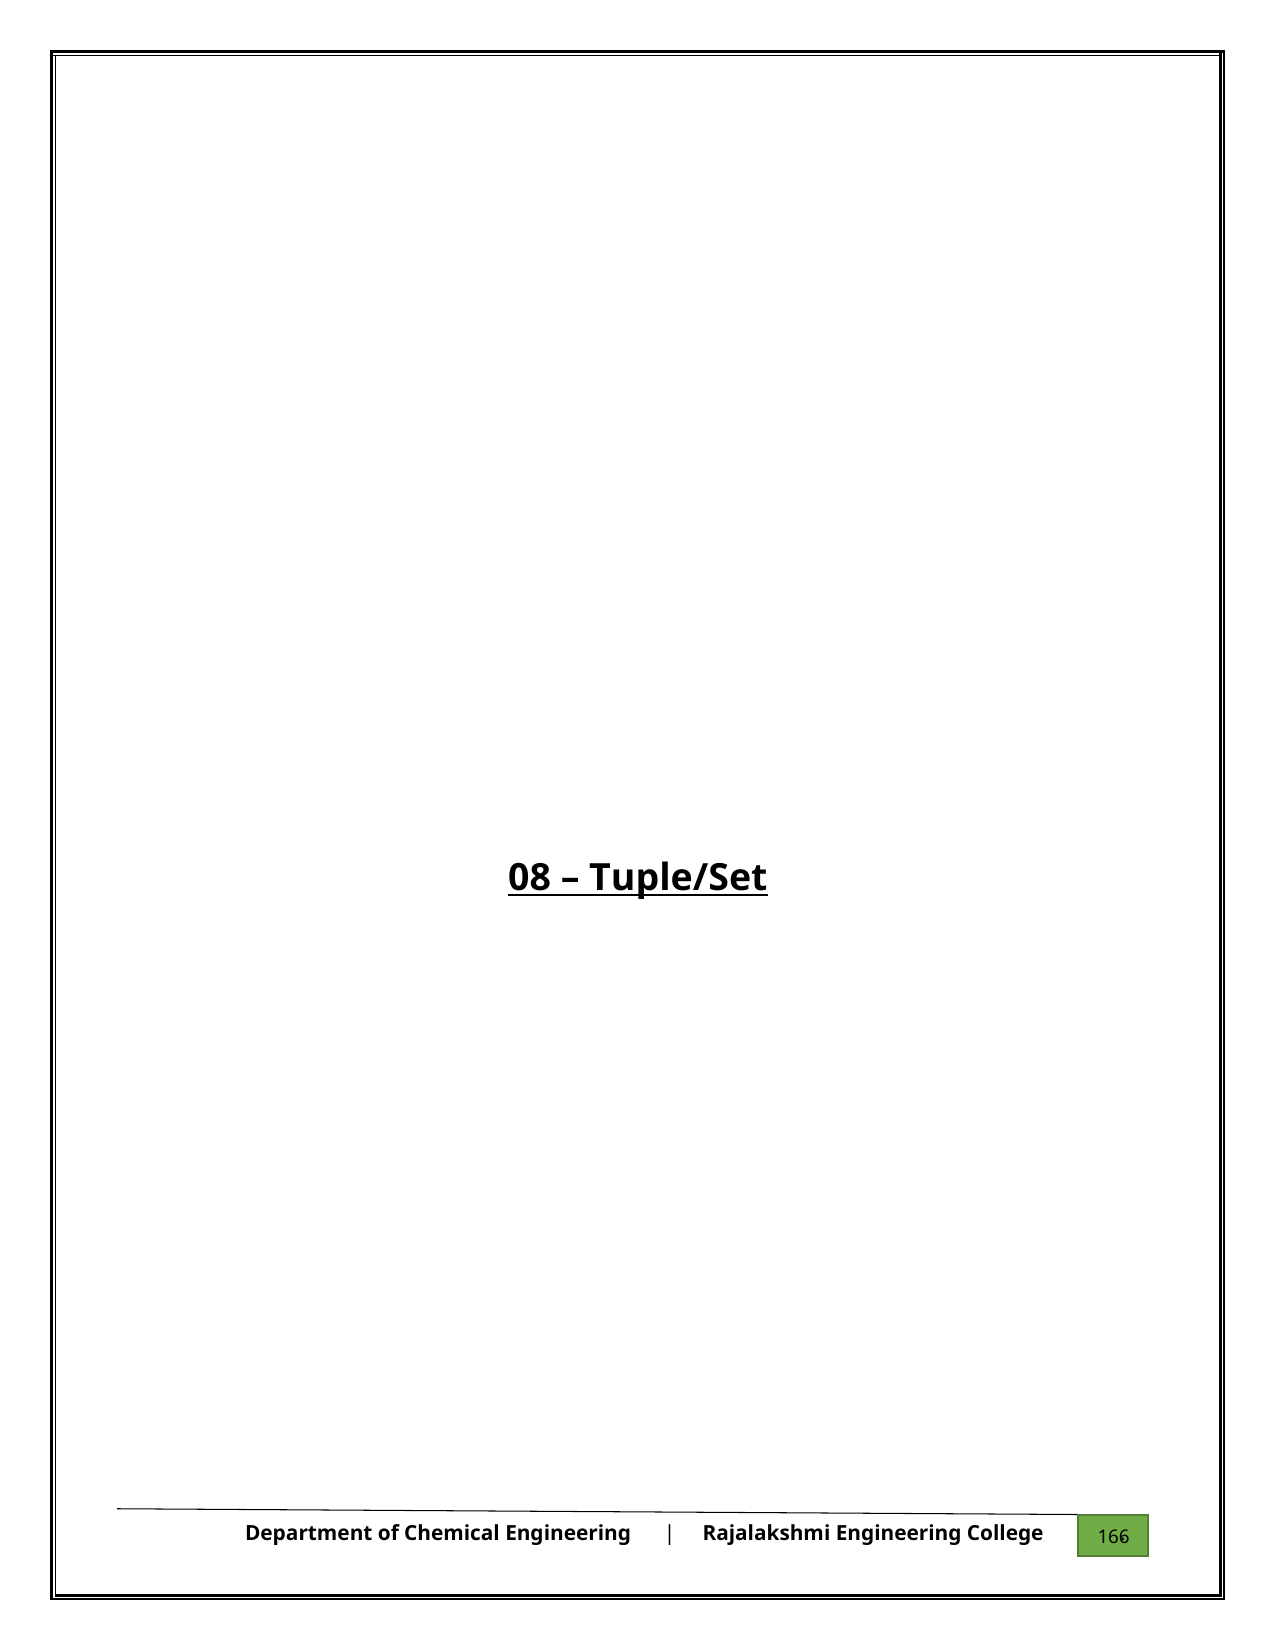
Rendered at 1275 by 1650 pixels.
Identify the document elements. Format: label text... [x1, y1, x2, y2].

text 08 – Tuple/Set [150, 850, 1125, 901]
